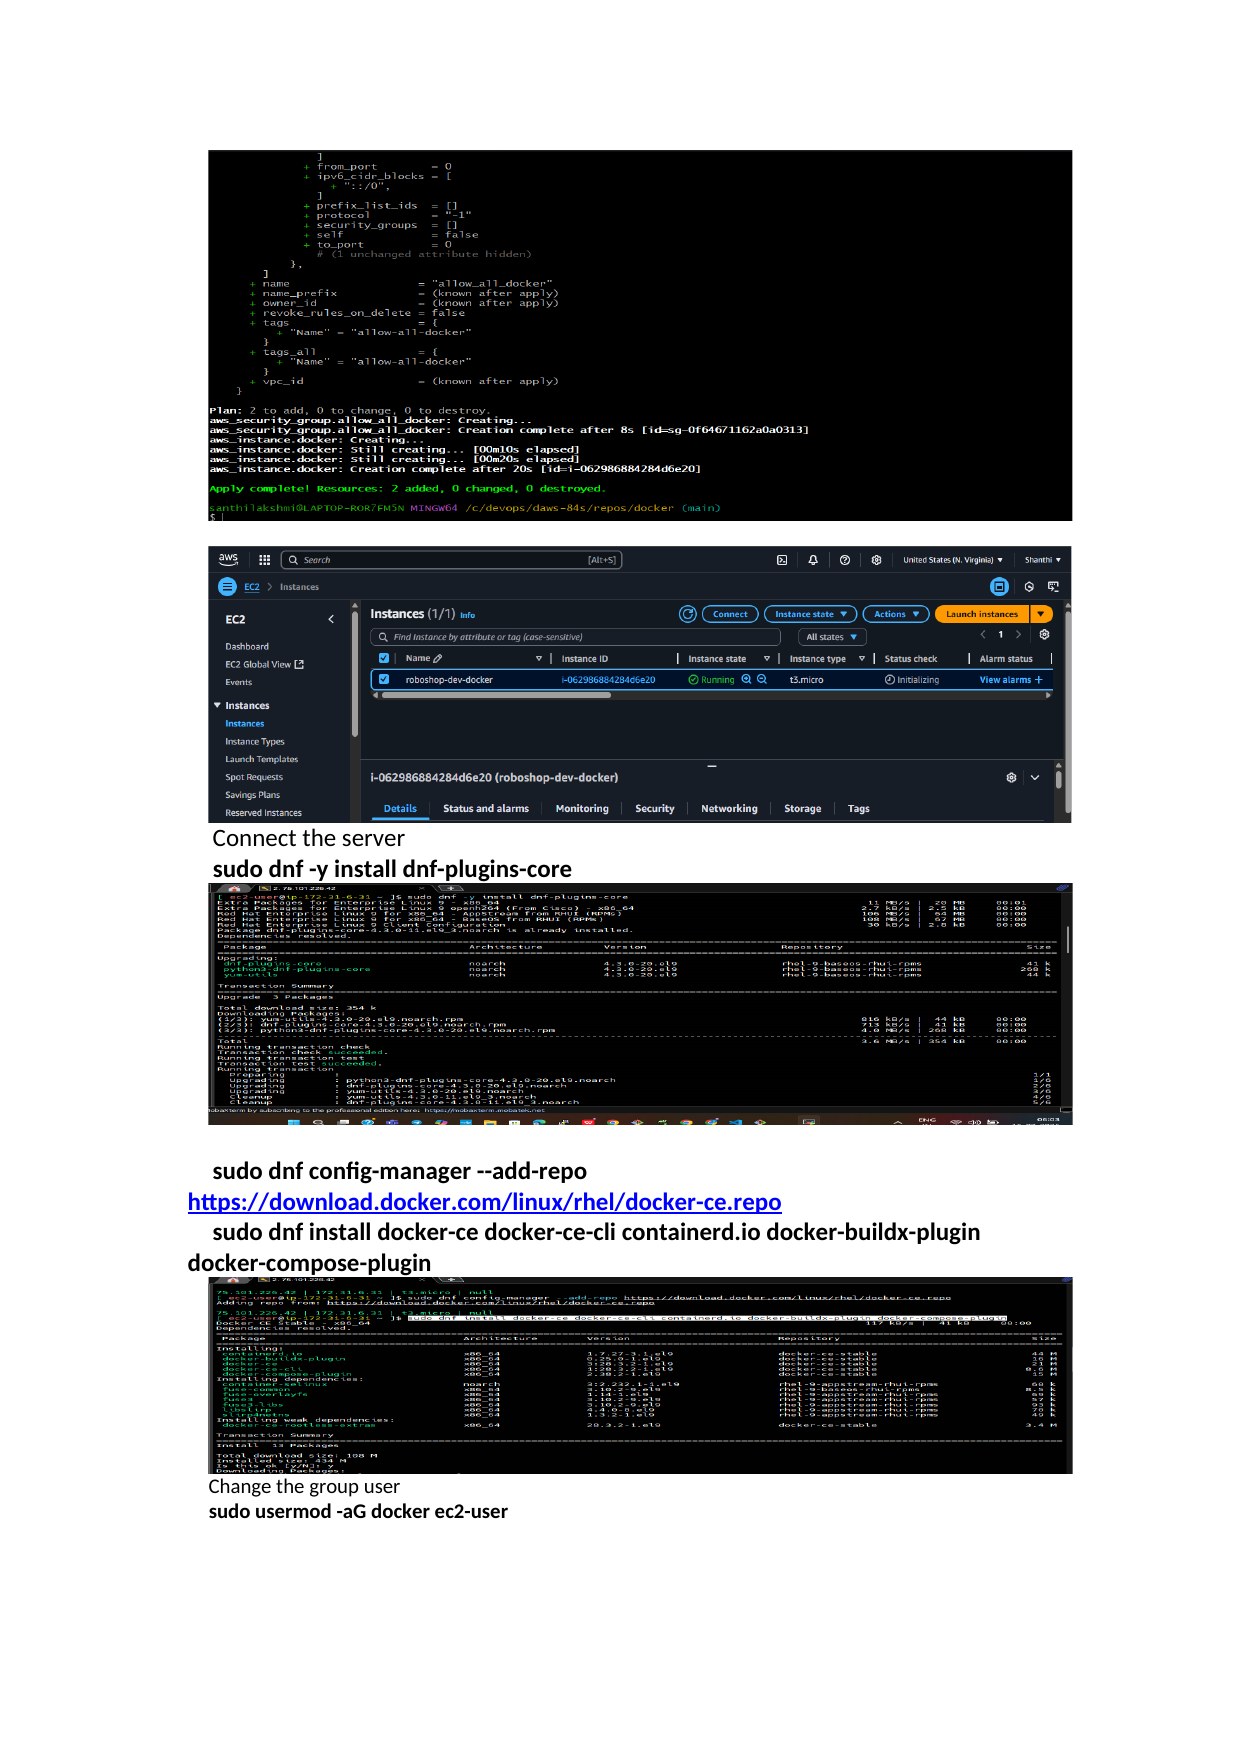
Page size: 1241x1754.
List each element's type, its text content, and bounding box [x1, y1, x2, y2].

text sudo dnf install docker-ce docker-ce-cli containerd.io docker-buildx-plugin docker-compose-plugin [187, 1216, 1053, 1277]
text sudo dnf config-manager --add-repo https://download.docker.com/linux/rhel/docker-ce.repo [187, 1155, 1053, 1216]
text sudo dnf -y install dnf-plugins-core [187, 853, 1053, 883]
picture [208, 150, 1073, 521]
text sudo usermod -aG docker ec2-user [187, 1498, 1053, 1524]
text Change the group user [187, 1473, 1053, 1498]
picture [208, 1277, 1073, 1474]
picture [208, 546, 1072, 823]
picture [208, 883, 1073, 1125]
text Connect the server [187, 822, 1053, 853]
